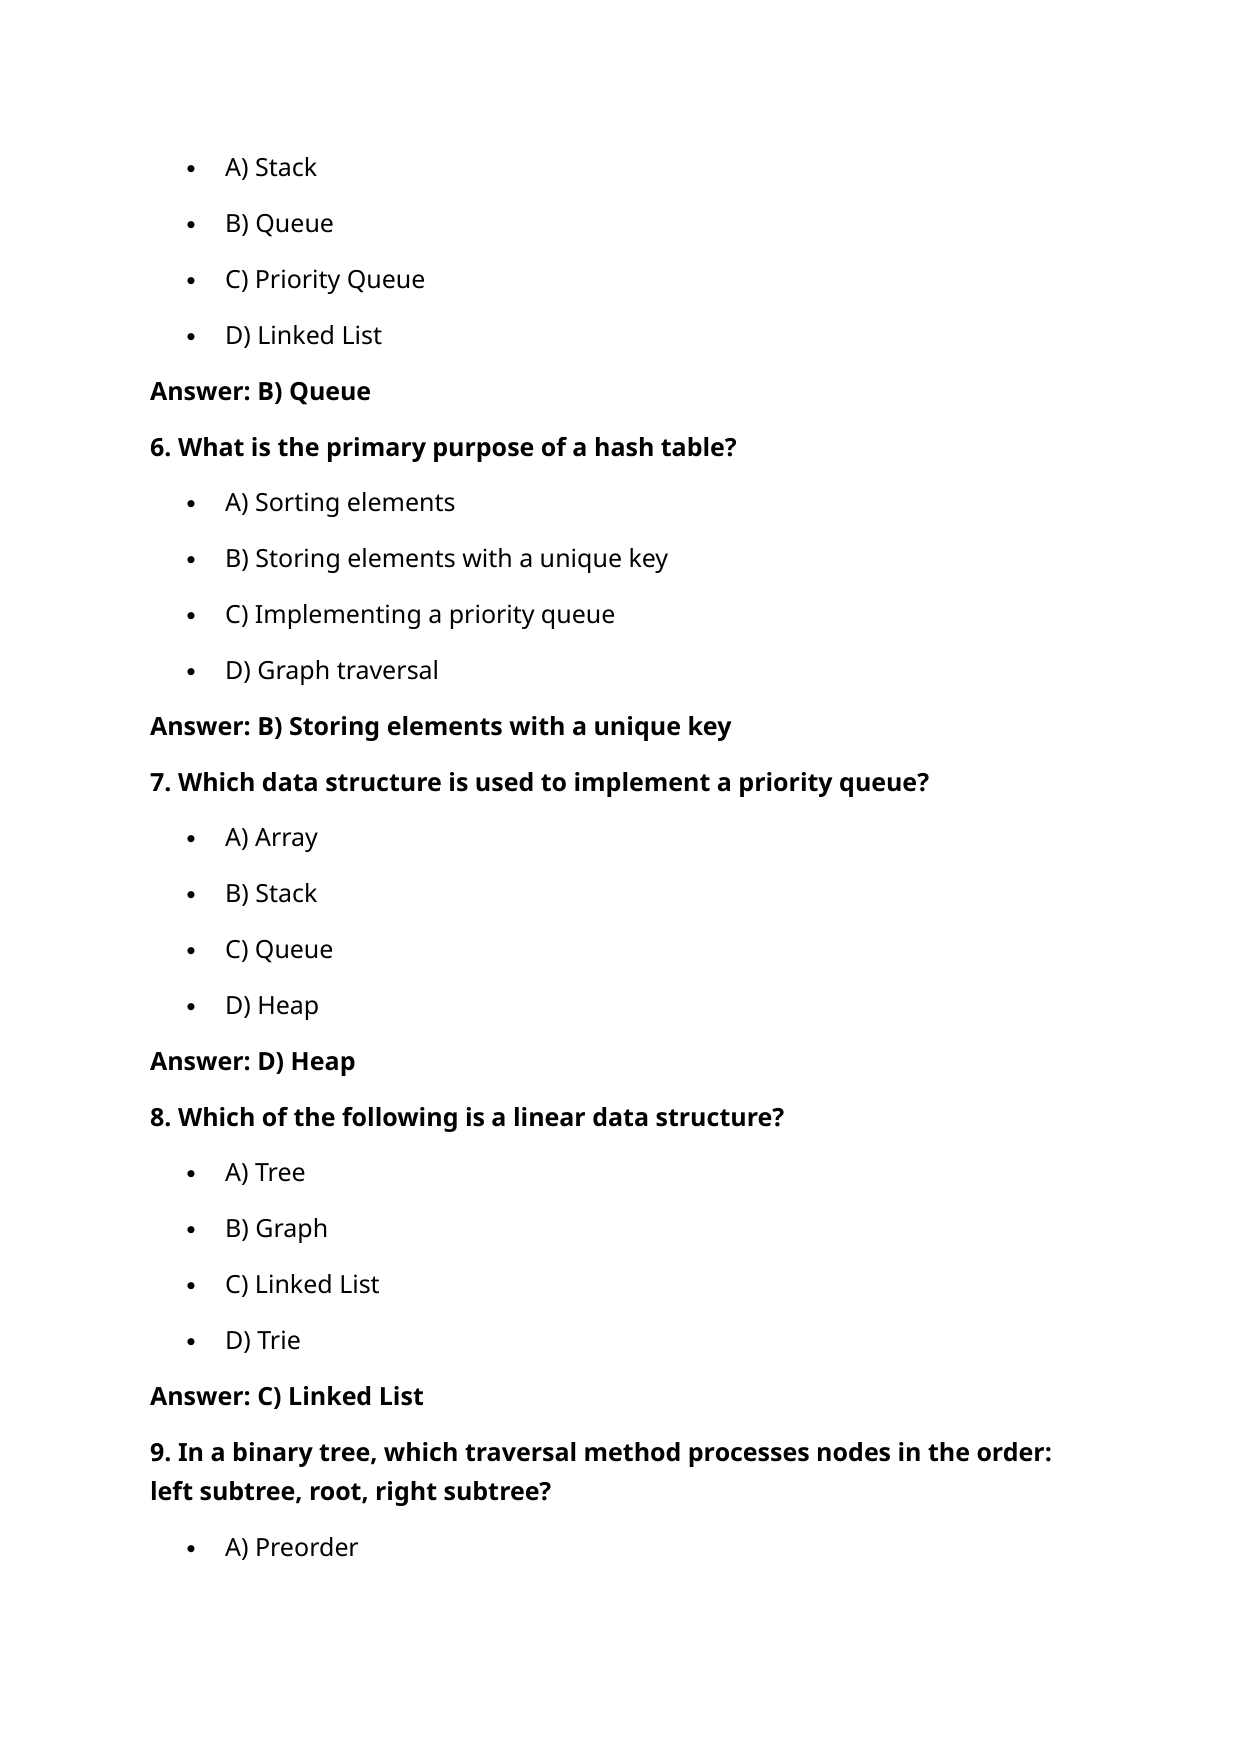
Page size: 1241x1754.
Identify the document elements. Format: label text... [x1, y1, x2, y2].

text 9. In a binary tree, which traversal method processes nodes in the order: left subtree, root, right subtree? [150, 1434, 1090, 1507]
list C) Implementing a priority queue [187, 597, 1090, 631]
text Answer: B) Storing elements with a unique key [150, 708, 1090, 742]
list A) Array [187, 820, 1090, 854]
text 8. Which of the following is a linear data structure? [150, 1099, 1090, 1133]
list C) Linked List [187, 1267, 1090, 1301]
list B) Storing elements with a unique key [187, 541, 1090, 575]
text Answer: D) Heap [150, 1043, 1090, 1077]
text 7. Which data structure is used to implement a priority queue? [150, 764, 1090, 798]
list D) Heap [187, 987, 1090, 1022]
list B) Queue [187, 206, 1090, 240]
list D) Trie [187, 1322, 1090, 1357]
list A) Sorting elements [187, 485, 1090, 519]
list B) Graph [187, 1211, 1090, 1245]
list A) Stack [187, 150, 1090, 184]
list B) Stack [187, 876, 1090, 910]
list A) Tree [187, 1155, 1090, 1189]
list D) Graph traversal [187, 652, 1090, 687]
list A) Preorder [187, 1529, 1090, 1563]
text Answer: C) Linked List [150, 1378, 1090, 1412]
text 6. What is the primary purpose of a hash table? [150, 429, 1090, 463]
list D) Linked List [187, 317, 1090, 352]
list C) Priority Queue [187, 262, 1090, 296]
text Answer: B) Queue [150, 373, 1090, 407]
list C) Queue [187, 932, 1090, 966]
